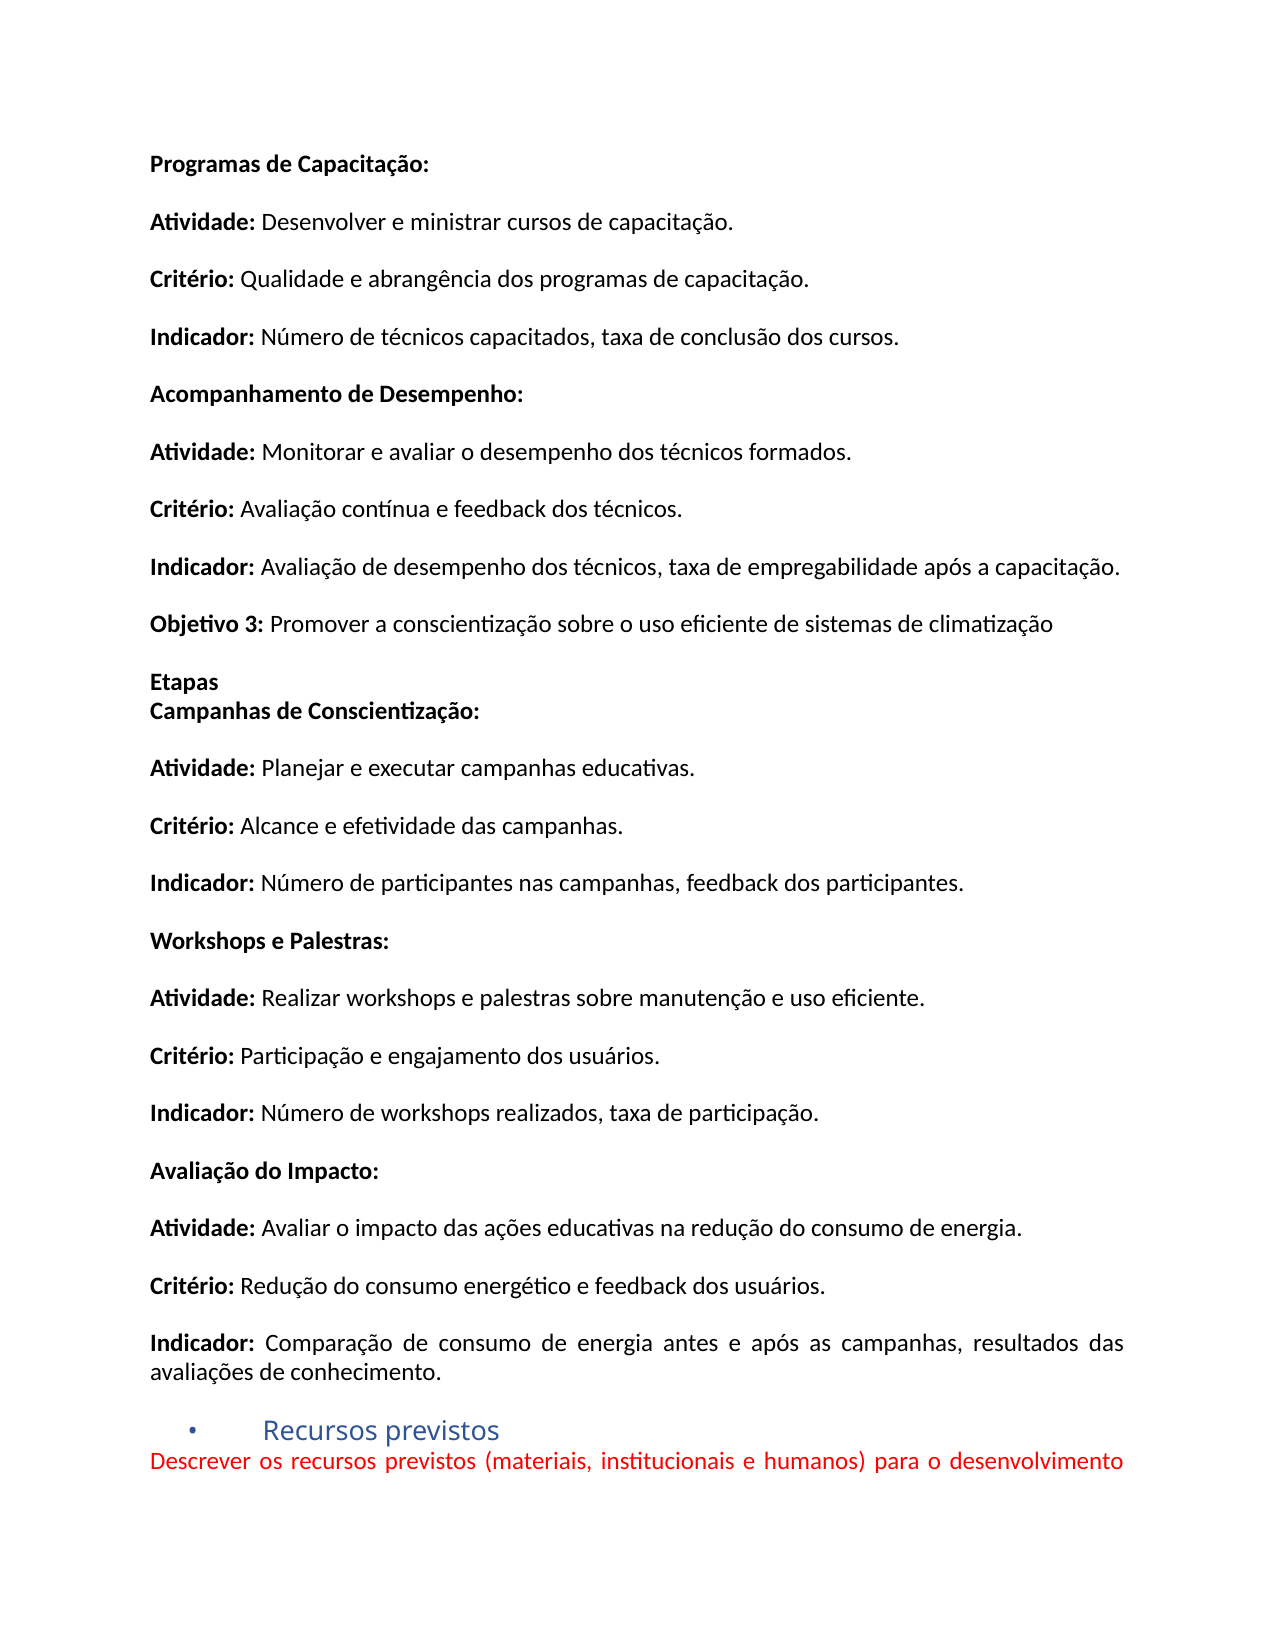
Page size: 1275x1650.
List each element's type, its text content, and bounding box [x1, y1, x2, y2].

text Programas de Capacitação: [150, 150, 1125, 179]
text Campanhas de Conscientização: [150, 696, 1125, 725]
text Critério: Avaliação contínua e feedback dos técnicos. [150, 495, 1125, 524]
text Atividade: Avaliar o impacto das ações educativas na redução do consumo de energia. [150, 1214, 1125, 1242]
text Indicador: Número de técnicos capacitados, taxa de conclusão dos cursos. [150, 322, 1125, 351]
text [150, 1446, 1125, 1475]
text Critério: Redução do consumo energético e feedback dos usuários. [150, 1271, 1125, 1300]
list Recursos previstos [187, 1419, 1125, 1446]
text Indicador: Comparação de consumo de energia antes e após as campanhas, resultados das avaliações de conhecimento. [150, 1329, 1125, 1386]
text Workshops e Palestras: [150, 926, 1125, 955]
text Indicador: Número de participantes nas campanhas, feedback dos participantes. [150, 869, 1125, 897]
text Critério: Alcance e efetividade das campanhas. [150, 811, 1125, 840]
text Critério: Qualidade e abrangência dos programas de capacitação. [150, 265, 1125, 294]
text Objetivo 3: Promover a conscientização sobre o uso eficiente de sistemas de climatização [150, 610, 1125, 639]
text Atividade: Planejar e executar campanhas educativas. [150, 754, 1125, 782]
text Atividade: Monitorar e avaliar o desempenho dos técnicos formados. [150, 437, 1125, 466]
text Avaliação do Impacto: [150, 1156, 1125, 1185]
text Acompanhamento de Desempenho: [150, 380, 1125, 409]
text Indicador: Número de workshops realizados, taxa de participação. [150, 1099, 1125, 1127]
text Atividade: Desenvolver e ministrar cursos de capacitação. [150, 207, 1125, 236]
text Etapas [150, 667, 1125, 696]
text Critério: Participação e engajamento dos usuários. [150, 1041, 1125, 1070]
text Indicador: Avaliação de desempenho dos técnicos, taxa de empregabilidade após a capacitação. [150, 552, 1125, 581]
text Atividade: Realizar workshops e palestras sobre manutenção e uso eficiente. [150, 984, 1125, 1012]
